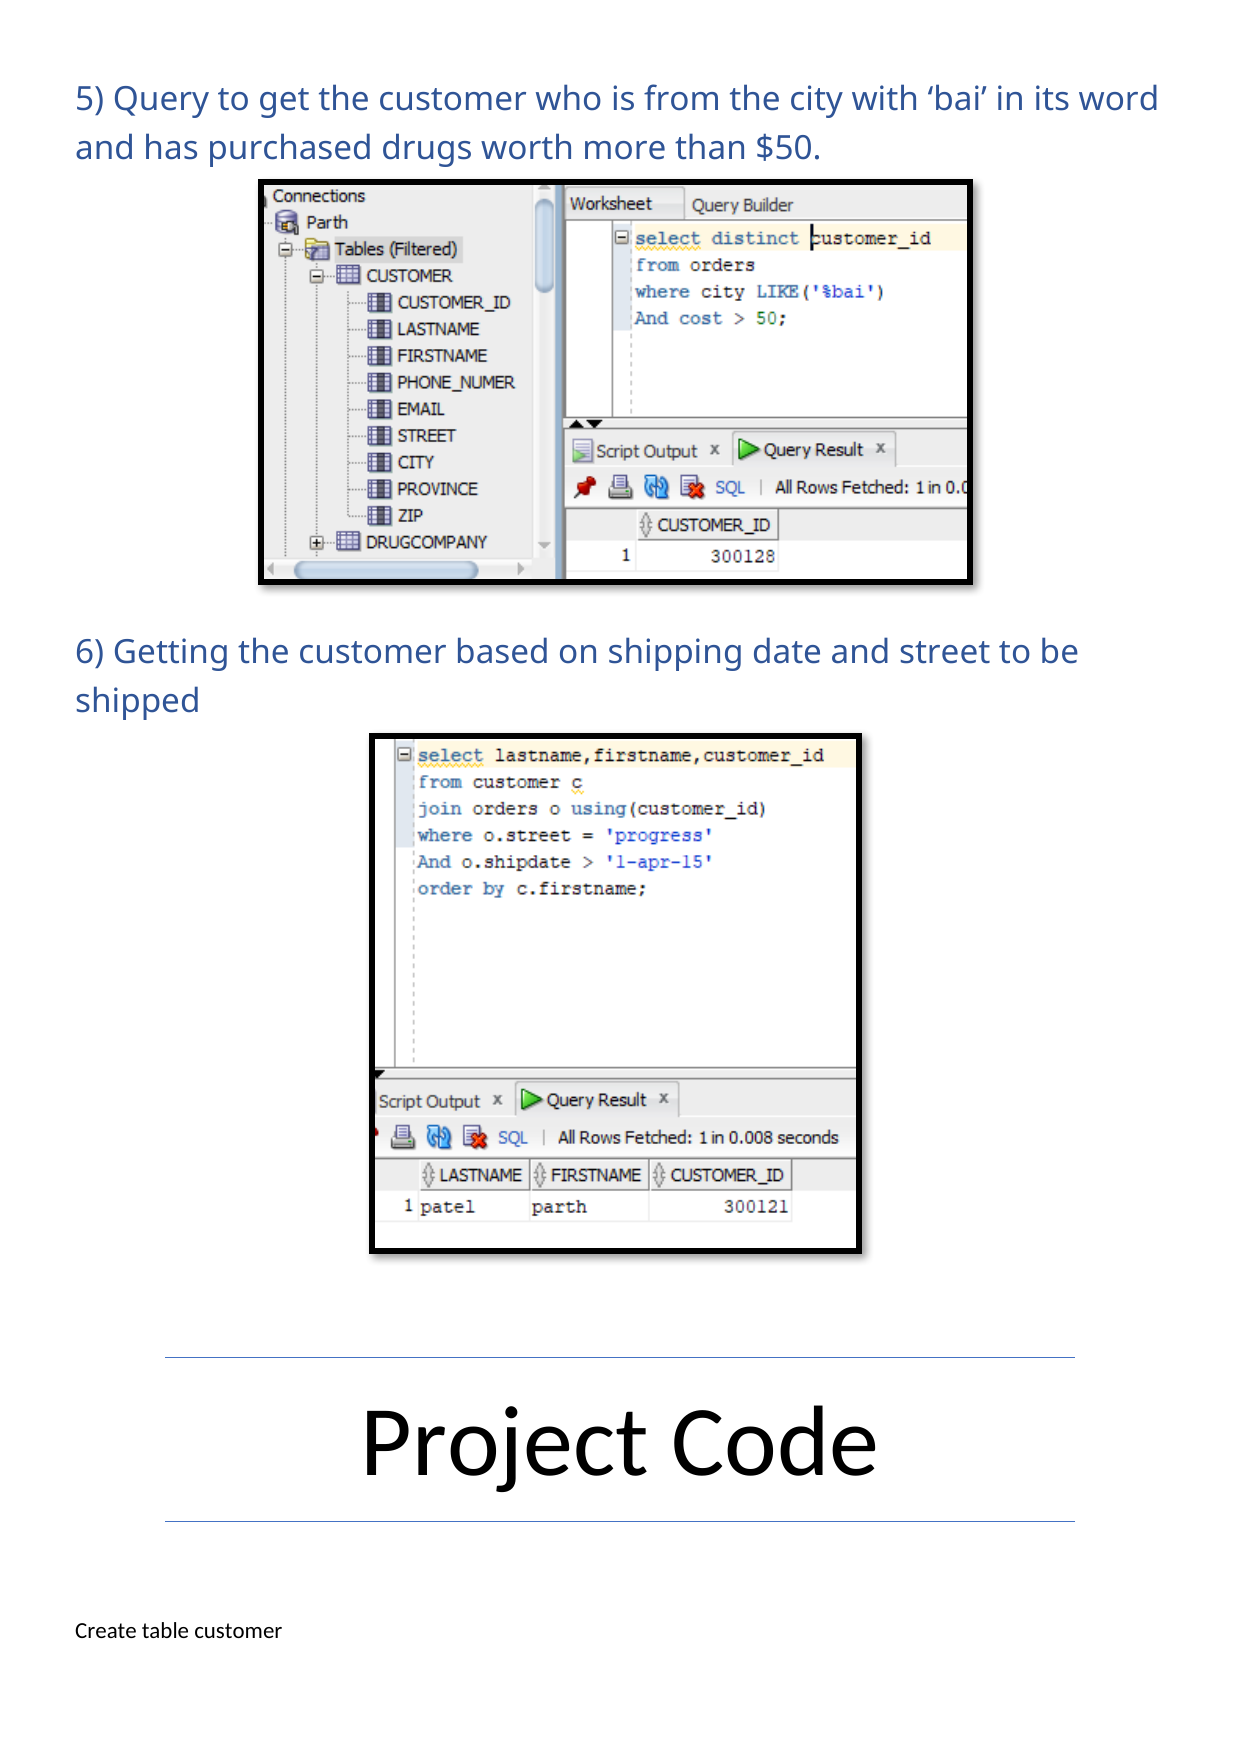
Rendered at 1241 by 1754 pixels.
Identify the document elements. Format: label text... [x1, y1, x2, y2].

subtitle 5) Query to get the customer who is from the city with ‘bai’ in its word and has purchased drugs worth more than $50. [75, 75, 1165, 169]
picture [264, 185, 967, 579]
text Project Code [165, 1358, 1075, 1521]
text Create table customer [75, 1617, 1165, 1644]
picture [375, 739, 856, 1248]
subtitle 6) Getting the customer based on shipping date and street to be shipped [75, 628, 1165, 723]
